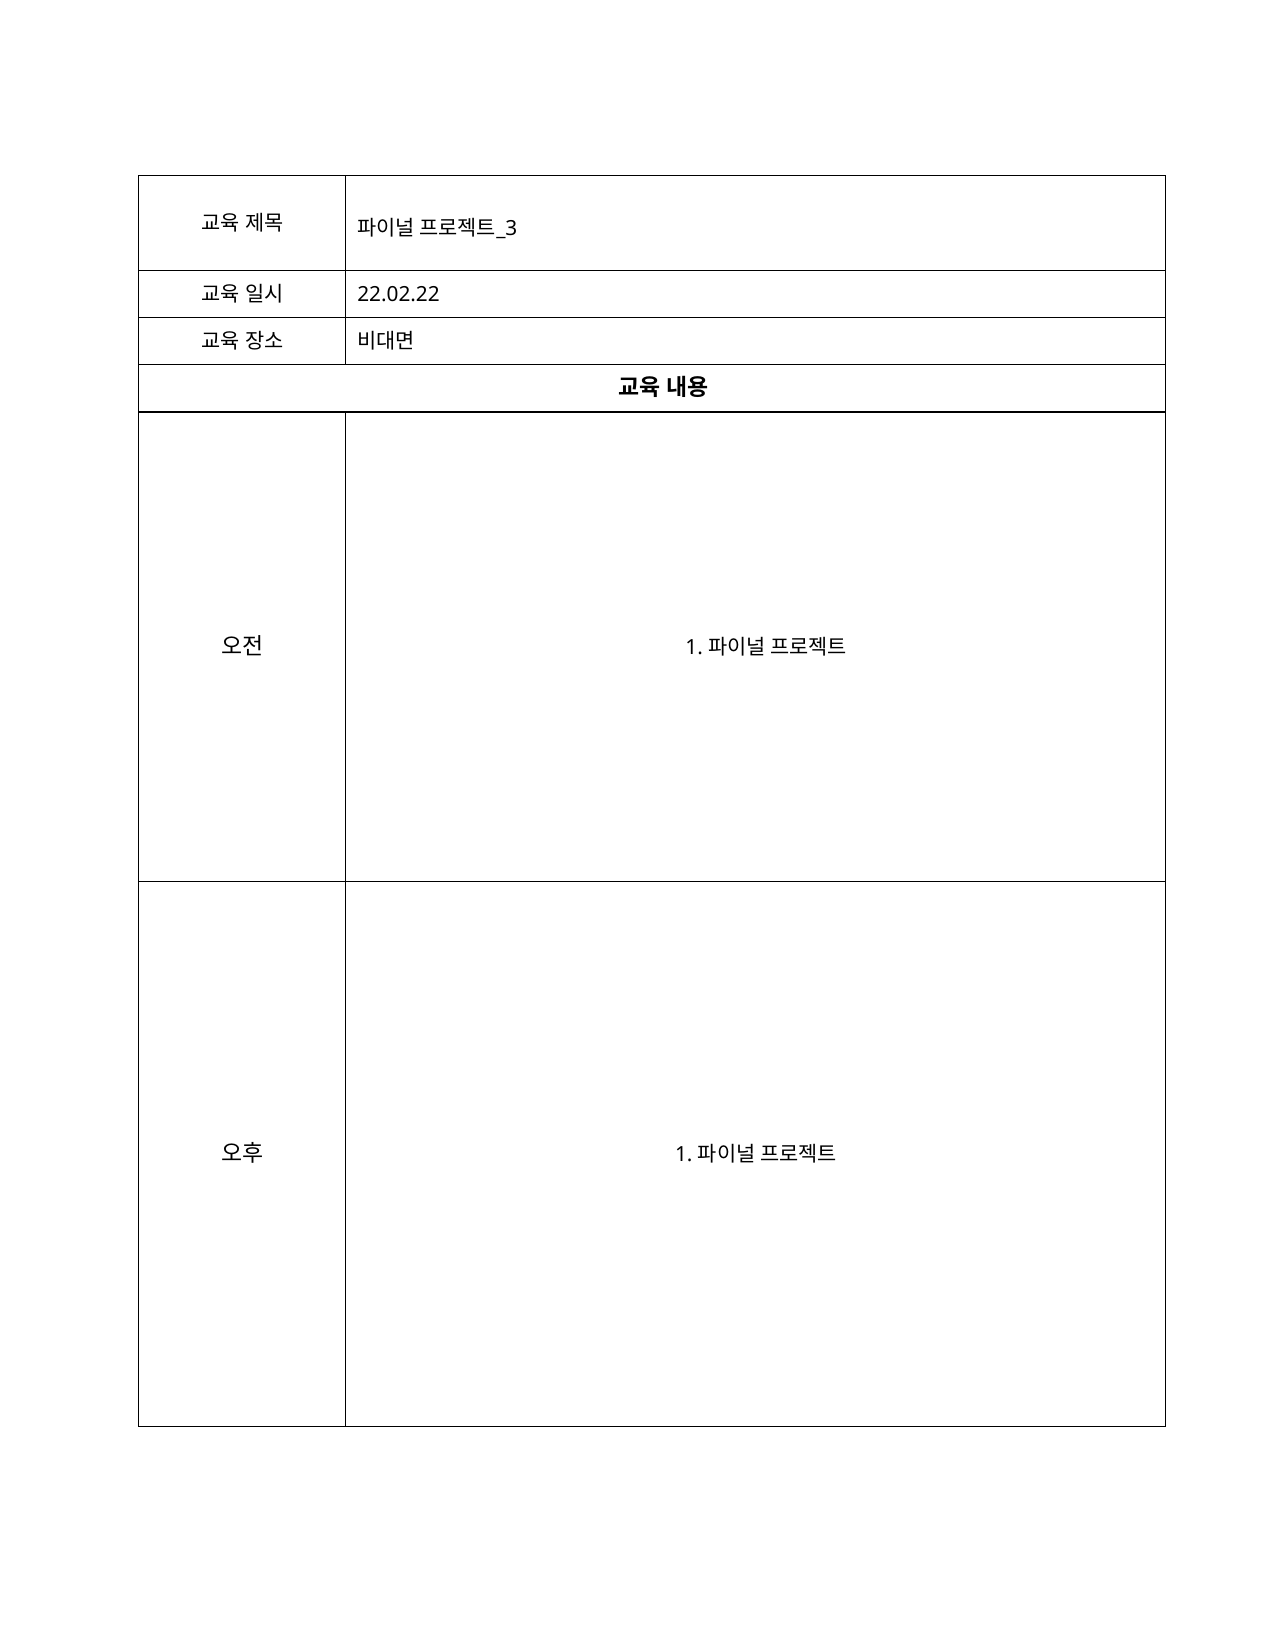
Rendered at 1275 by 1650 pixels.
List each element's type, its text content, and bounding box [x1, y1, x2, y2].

table_cell 1. 파이널 프로젝트 [346, 413, 1165, 881]
table_header 파이널 프로젝트_3 [346, 176, 1165, 269]
table_header 교육 제목 [139, 176, 345, 269]
table_cell 22.02.22 [346, 271, 1165, 317]
table_cell 교육 내용 [139, 365, 1165, 411]
table_cell 오전 [139, 413, 345, 881]
table_cell 1. 파이널 프로젝트 [346, 882, 1165, 1426]
table_cell 오후 [139, 882, 345, 1426]
table_cell 교육 장소 [139, 318, 345, 364]
table_cell 교육 일시 [139, 271, 345, 317]
table_cell 비대면 [346, 318, 1165, 364]
